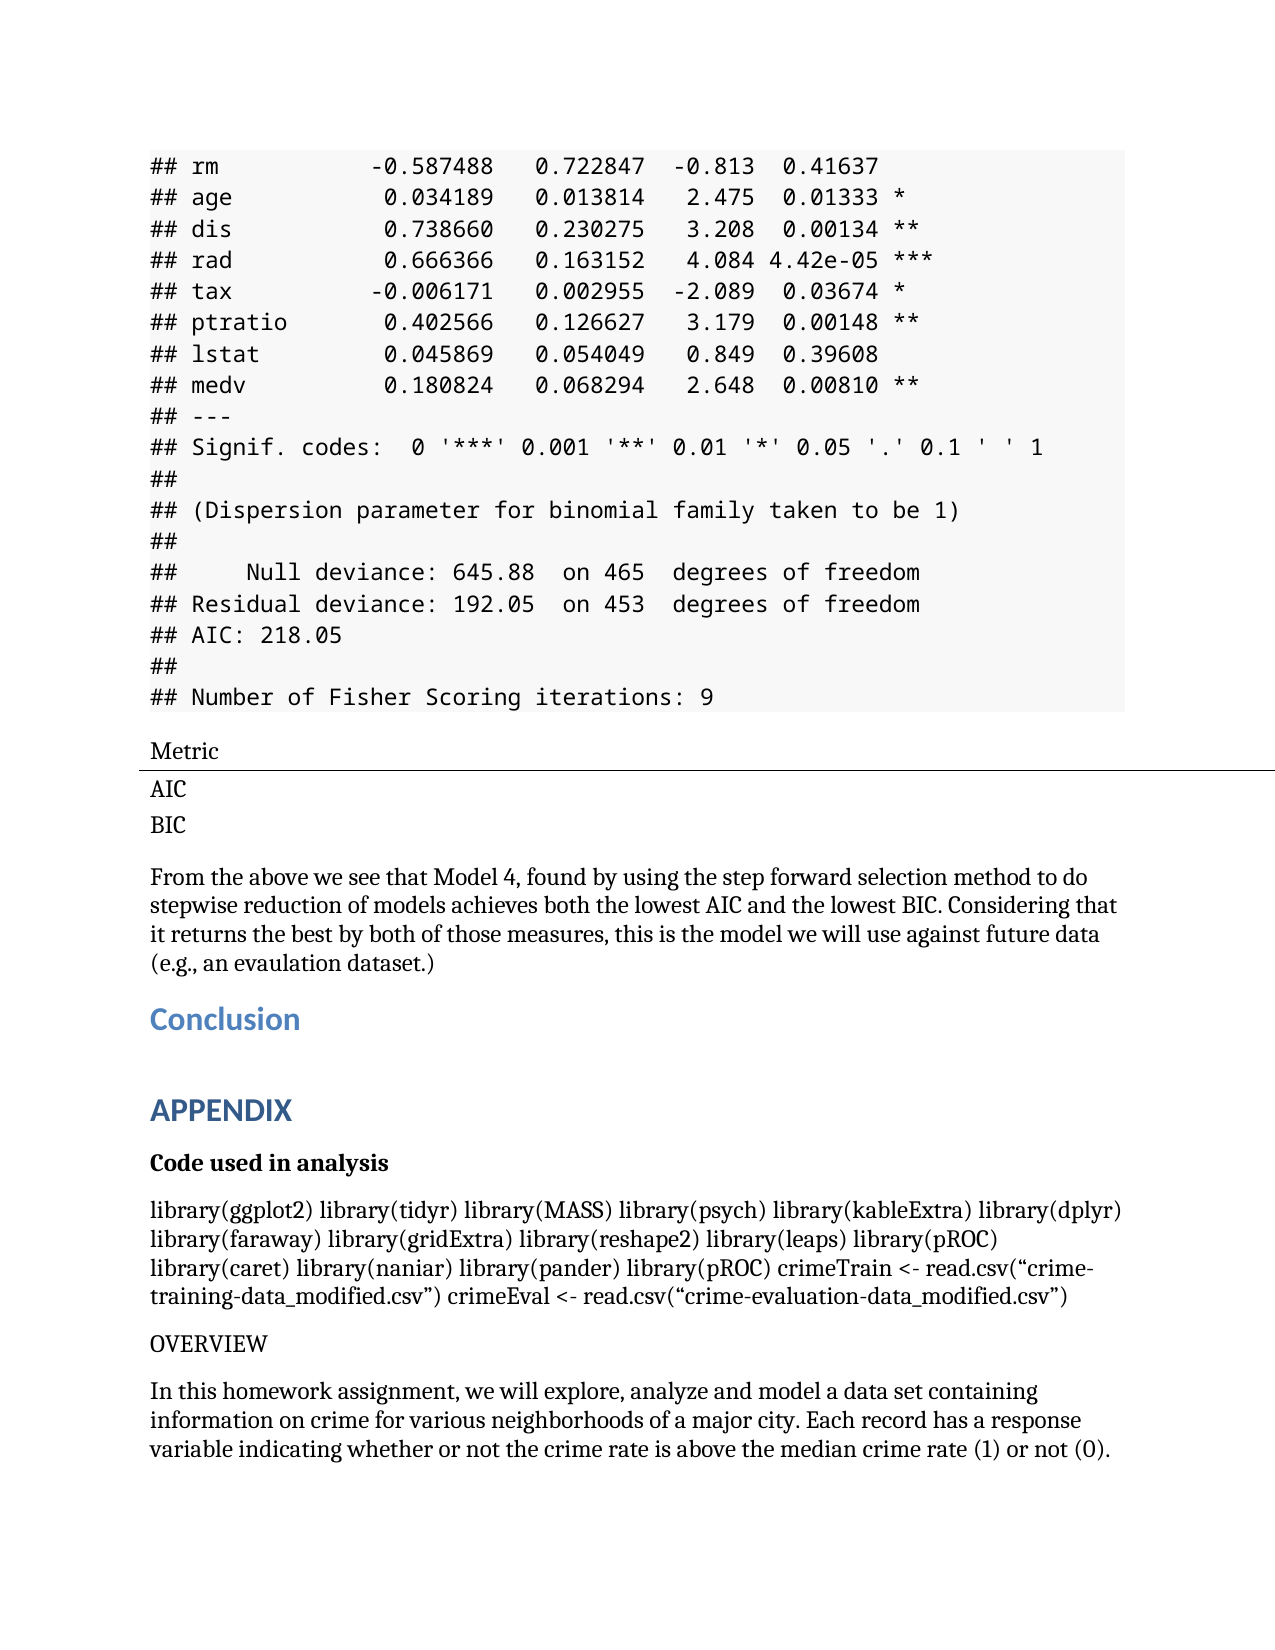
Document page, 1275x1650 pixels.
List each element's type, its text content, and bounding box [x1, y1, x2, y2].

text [150, 150, 1125, 712]
text OVERVIEW [150, 1330, 1125, 1358]
text library(ggplot2) library(tidyr) library(MASS) library(psych) library(kableExtra) library(dplyr) library(faraway) library(gridExtra) library(reshape2) library(leaps) library(pROC) library(caret) library(naniar) library(pander) library(pROC) crimeTrain <- read.csv(“crime-training-data_modified.csv”) crimeEval <- read.csv(“crime-evaluation-data_modified.csv”) [150, 1196, 1125, 1311]
text In this homework assignment, we will explore, analyze and model a data set containing information on crime for various neighborhoods of a major city. Each record has a response variable indicating whether or not the crime rate is above the median crime rate (1) or not (0). [150, 1377, 1125, 1463]
table_cell AIC [139, 771, 1275, 807]
text From the above we see that Model 4, found by using the step forward selection method to do stepwise reduction of models achieves both the lowest AIC and the lowest BIC. Considering that it returns the best by both of those measures, this is the model we will use against future data (e.g., an evaulation dataset.) [150, 862, 1125, 977]
subtitle Conclusion [150, 998, 1125, 1039]
table_header Metric [139, 733, 1275, 769]
subtitle APPENDIX [150, 1089, 1125, 1130]
table_cell BIC [139, 808, 1275, 844]
text Code used in analysis [150, 1148, 1125, 1177]
